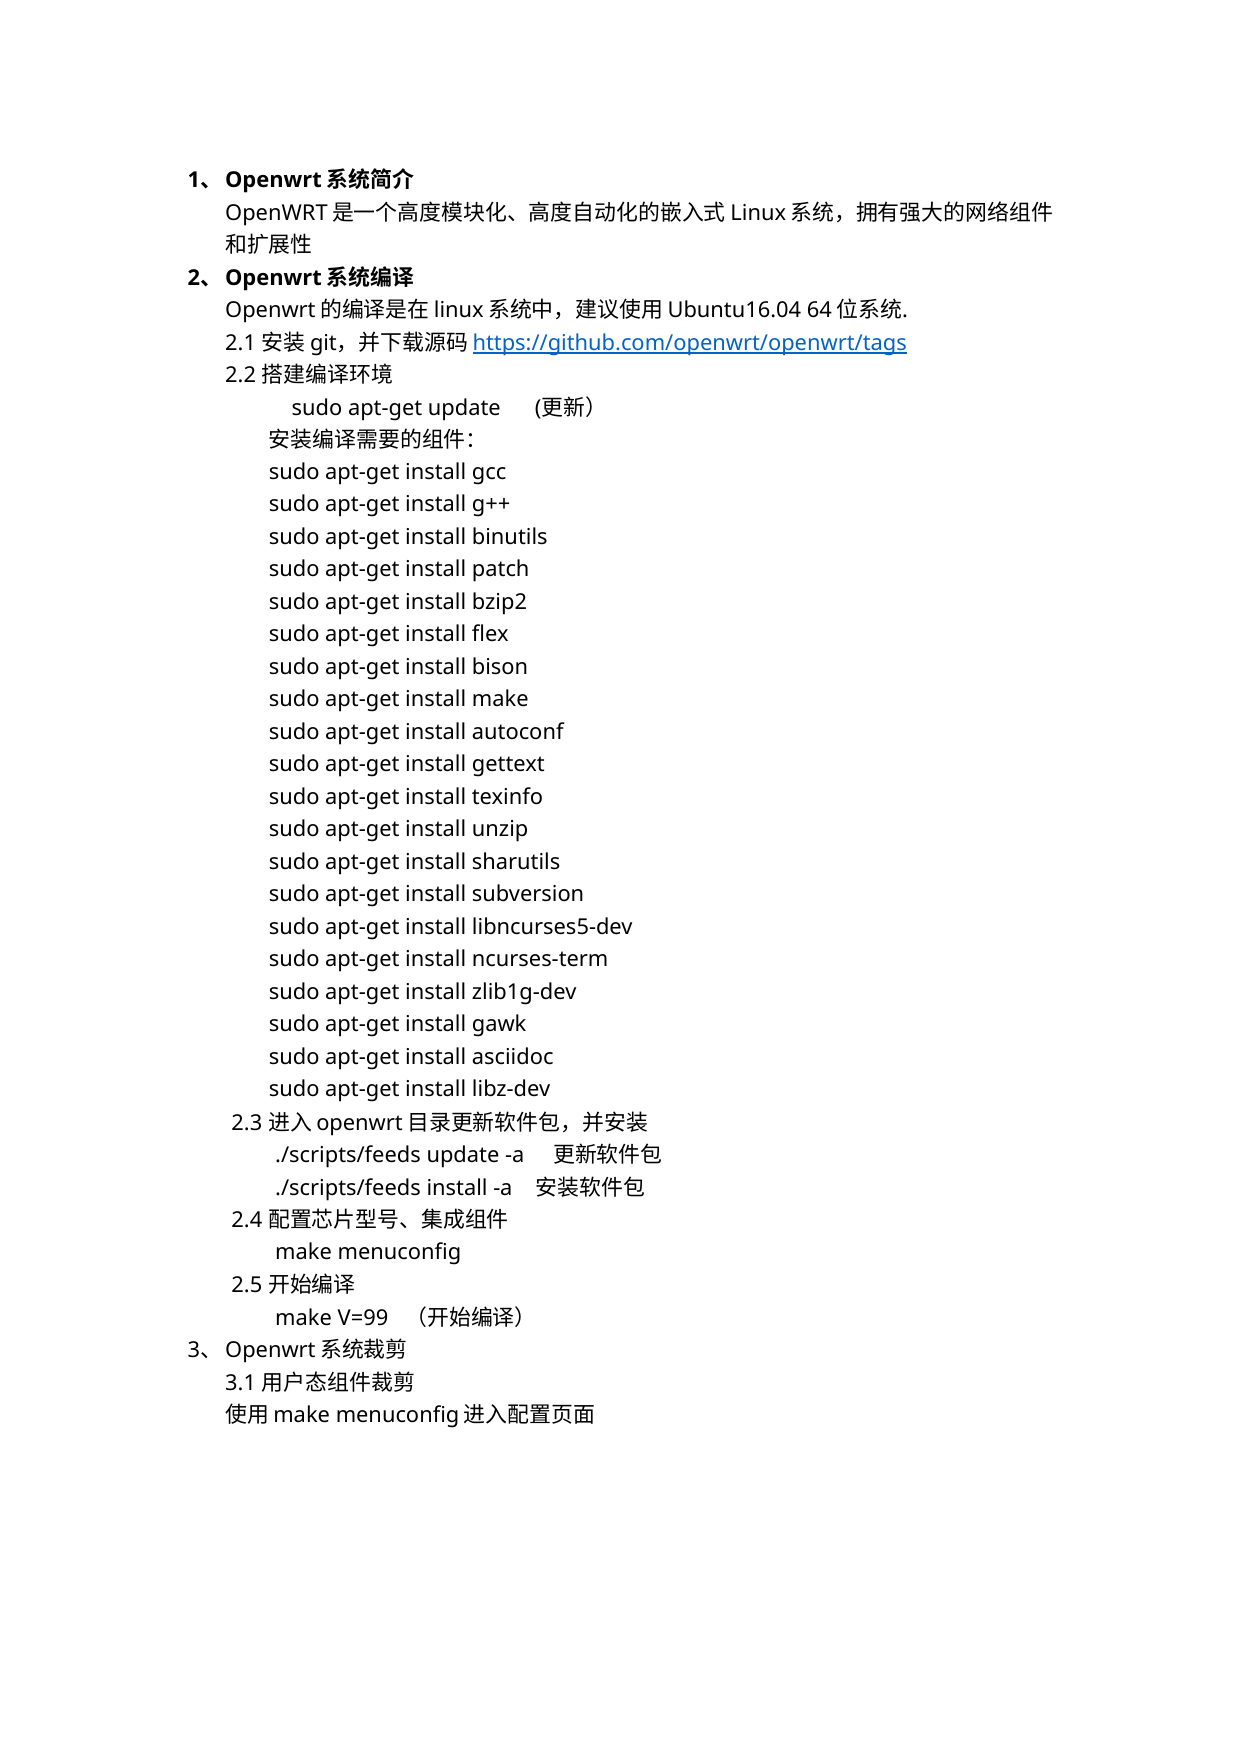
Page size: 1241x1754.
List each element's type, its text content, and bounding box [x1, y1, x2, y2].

list 3.1 用户态组件裁剪 [225, 1364, 1053, 1397]
text 2.5 开始编译 [187, 1267, 1053, 1299]
list sudo apt-get install libncurses5-dev [225, 909, 1053, 942]
list sudo apt-get install flex [225, 617, 1053, 649]
list sudo apt-get update (更新） [225, 389, 1053, 422]
list Openwrt系统编译 [187, 259, 1053, 292]
text make V=99 （开始编译） [187, 1299, 1053, 1332]
list 2.2 搭建编译环境 [225, 357, 1053, 389]
list sudo apt-get install sharutils [225, 844, 1053, 877]
text 2.3 进入openwrt目录更新软件包，并安装 [187, 1104, 1053, 1137]
list sudo apt-get install g++ [225, 487, 1053, 519]
list sudo apt-get install subversion [225, 877, 1053, 909]
list sudo apt-get install gawk [225, 1007, 1053, 1039]
list sudo apt-get install bison [225, 649, 1053, 682]
text make menuconfig [187, 1234, 1053, 1267]
text 2.4 配置芯片型号、集成组件 [187, 1202, 1053, 1234]
list sudo apt-get install make [225, 682, 1053, 714]
text ./scripts/feeds install -a 安装软件包 [231, 1169, 1053, 1202]
list Openwrt系统裁剪 [187, 1332, 1053, 1364]
list sudo apt-get install gcc [225, 454, 1053, 487]
list sudo apt-get install ncurses-term [225, 942, 1053, 974]
text ./scripts/feeds update -a 更新软件包 [187, 1137, 1053, 1169]
list OpenWRT是一个高度模块化、高度自动化的嵌入式Linux系统，拥有强大的网络组件和扩展性 [225, 194, 1053, 259]
list 2.1 安装git，并下载源码https://github.com/openwrt/openwrt/tags [225, 324, 1053, 357]
list sudo apt-get install binutils [225, 519, 1053, 552]
list Openwrt系统简介 [187, 162, 1053, 194]
list sudo apt-get install patch [225, 552, 1053, 584]
list sudo apt-get install asciidoc [225, 1039, 1053, 1072]
list sudo apt-get install unzip [225, 812, 1053, 844]
list sudo apt-get install texinfo [225, 779, 1053, 812]
list 安装编译需要的组件： [225, 422, 1053, 454]
list 使用make menuconfig进入配置页面 [225, 1397, 1053, 1429]
list Openwrt的编译是在linux系统中，建议使用Ubuntu16.04 64位系统. [225, 292, 1053, 324]
list sudo apt-get install bzip2 [225, 584, 1053, 617]
list sudo apt-get install libz-dev [262, 1072, 1053, 1104]
list sudo apt-get install gettext [225, 747, 1053, 779]
list sudo apt-get install zlib1g-dev [225, 974, 1053, 1007]
list sudo apt-get install autoconf [225, 714, 1053, 747]
